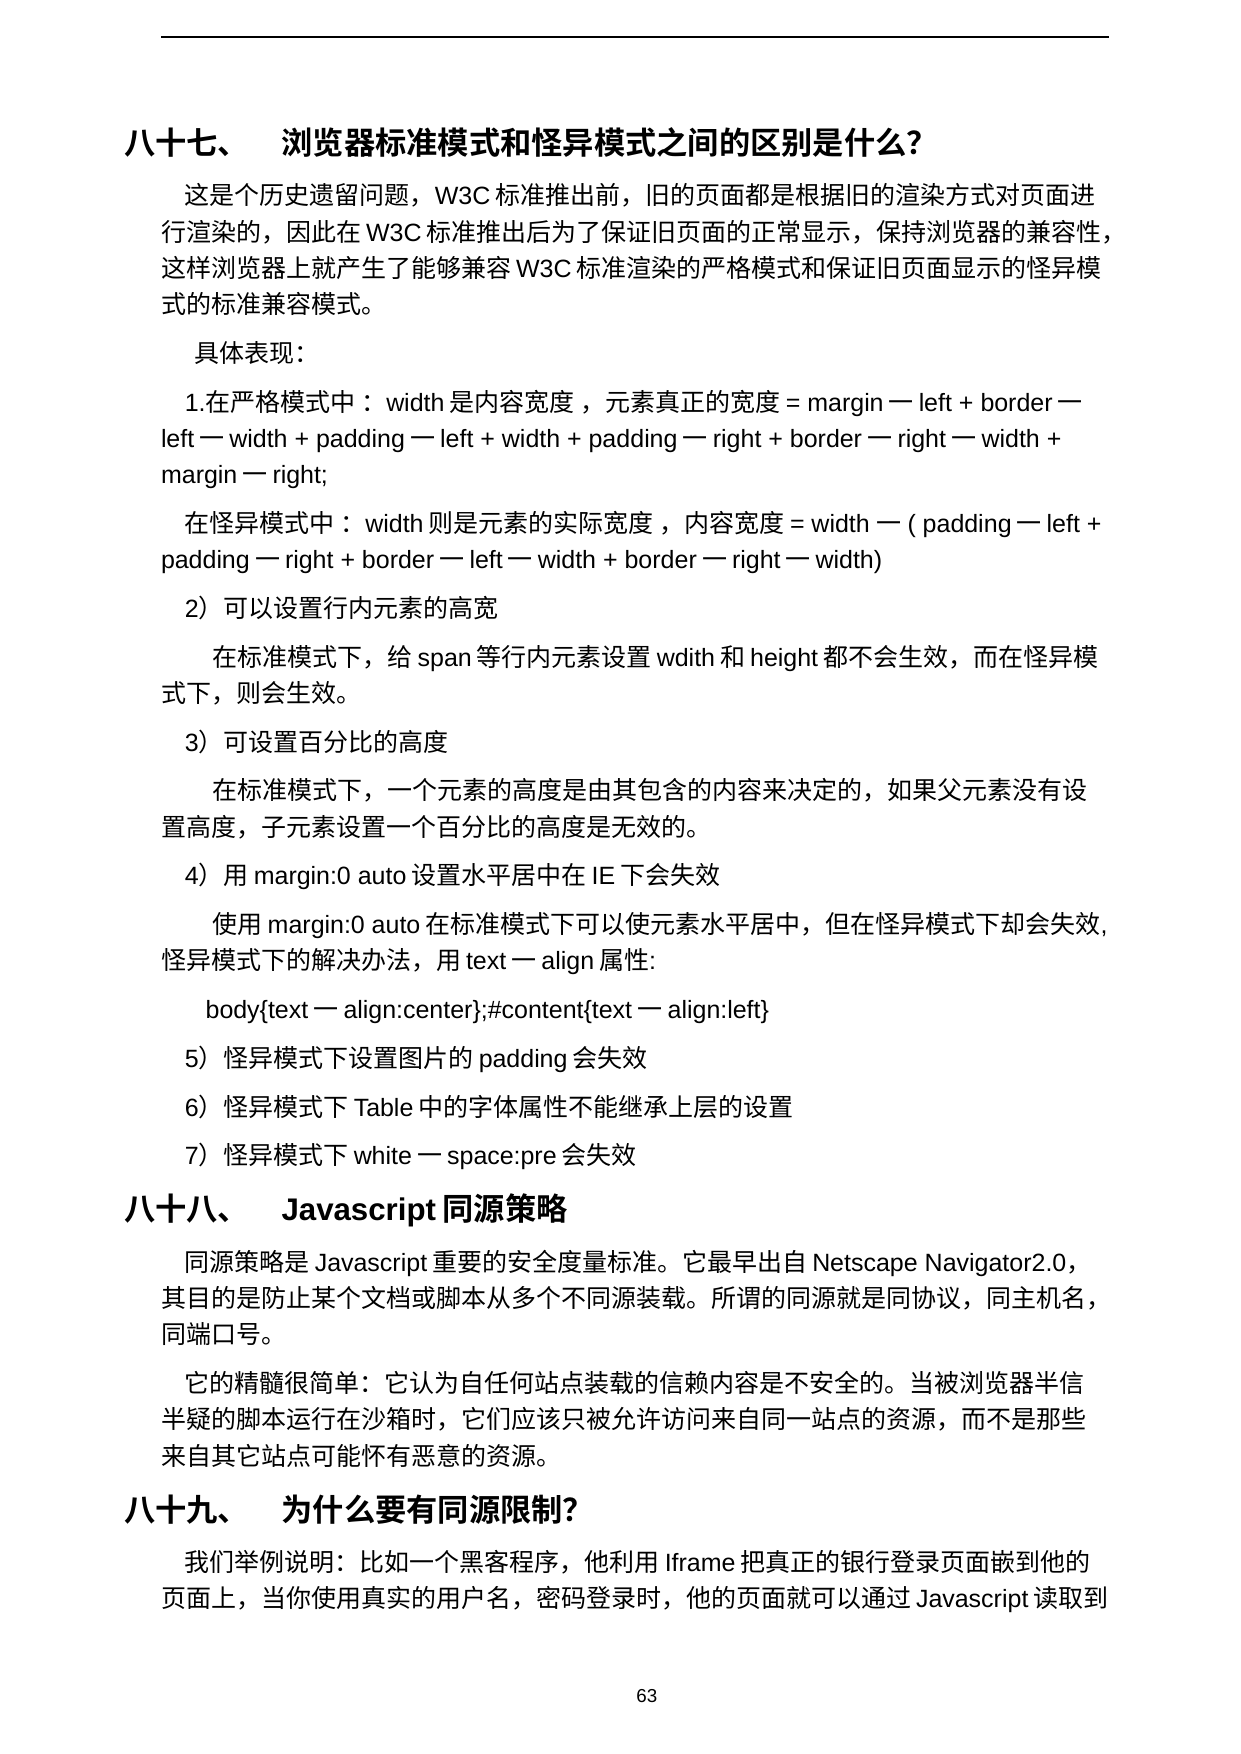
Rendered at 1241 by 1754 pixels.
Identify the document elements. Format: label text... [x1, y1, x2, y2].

text 7）怪异模式下white一space:pre会失效 [161, 1136, 1109, 1172]
text Javascript同源策略 [112, 1184, 1109, 1230]
text 具体表现： [161, 333, 1109, 369]
text 使用margin:0 auto在标准模式下可以使元素水平居中，但在怪异模式下却会失效, 怪异模式下的解决办法，用text一align属性: [161, 904, 1109, 977]
text 在标准模式下，一个元素的高度是由其包含的内容来决定的，如果父元素没有设置高度，子元素设置一个百分比的高度是无效的。 [161, 771, 1109, 843]
text body{text一align:center};#content{text一align:left} [161, 989, 1109, 1026]
text 6）怪异模式下Table中的字体属性不能继承上层的设置 [161, 1087, 1109, 1123]
text 在标准模式下，给span等行内元素设置wdith和height都不会生效，而在怪异模式下，则会生效。 [161, 637, 1109, 709]
text 5）怪异模式下设置图片的padding会失效 [161, 1038, 1109, 1074]
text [161, 1542, 1109, 1615]
text 这是个历史遗留问题，W3C标准推出前，旧的页面都是根据旧的渲染方式对页面进行渲染的，因此在W3C标准推出后为了保证旧页面的正常显示，保持浏览器的兼容性，这样浏览器上就产生了能够兼容W3C标准渲染的严格模式和保证旧页面显示的怪异模式的标准兼容模式。 [161, 176, 1109, 321]
text 为什么要有同源限制？ [112, 1485, 1109, 1530]
text 2）可以设置行内元素的高宽 [161, 588, 1109, 624]
text 3）可设置百分比的高度 [161, 722, 1109, 758]
text 浏览器标准模式和怪异模式之间的区别是什么？ [112, 118, 1109, 163]
text 1.在严格模式中 ：width是内容宽度 ，元素真正的宽度 = margin一left + border一left一width + padding一left + width + padding一right + border一right一 width + margin一right; [161, 382, 1109, 491]
text 它的精髓很简单：它认为自任何站点装载的信赖内容是不安全的。当被浏览器半信半疑的脚本运行在沙箱时，它们应该只被允许访问来自同一站点的资源，而不是那些来自其它站点可能怀有恶意的资源。 [161, 1363, 1109, 1472]
text 同源策略是Javascript重要的安全度量标准。它最早出自Netscape Navigator2.0，其目的是防止某个文档或脚本从多个不同源装载。所谓的同源就是同协议，同主机名，同端口号。 [161, 1242, 1109, 1351]
text 4）用margin:0 auto设置水平居中在IE下会失效 [161, 856, 1109, 892]
text 在怪异模式中 ：width则是元素的实际宽度 ，内容宽度 = width 一 ( padding一left + padding一right + border一left一width + border一right一width) [161, 503, 1109, 576]
